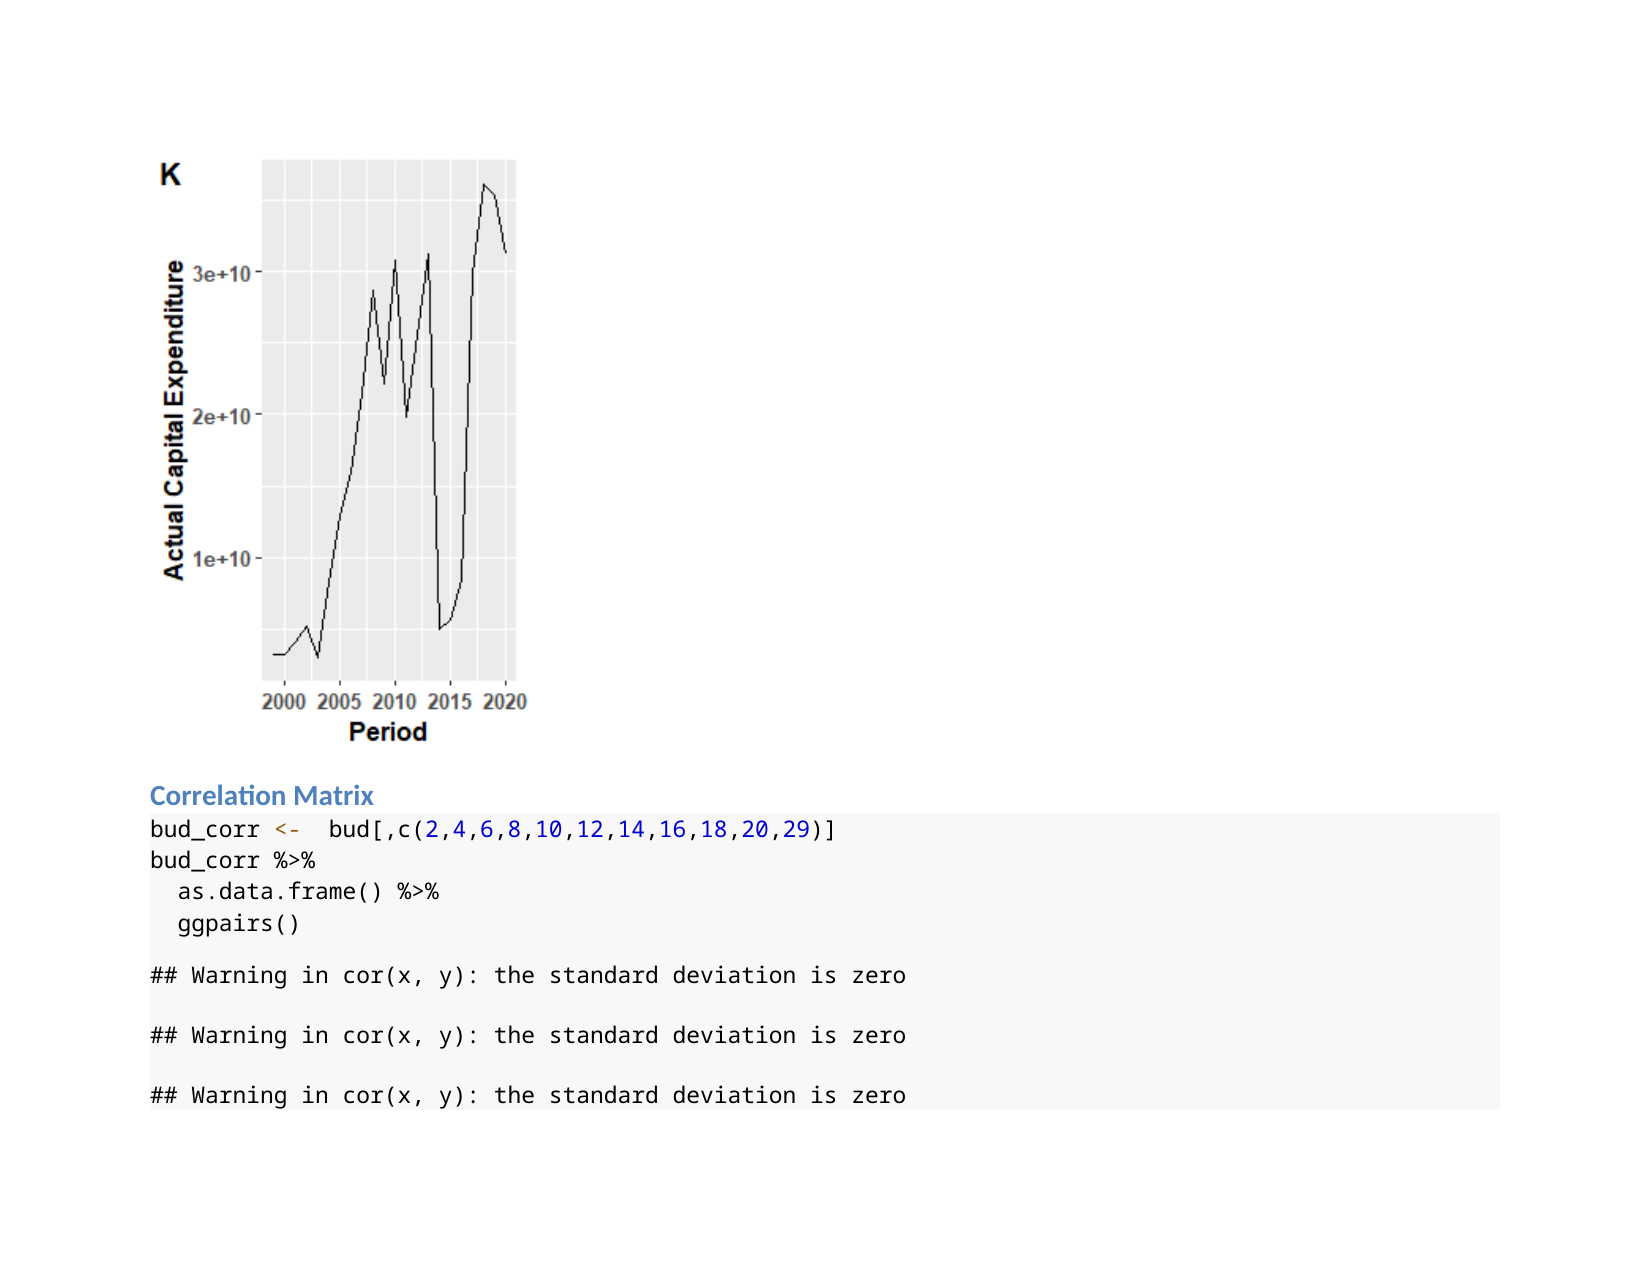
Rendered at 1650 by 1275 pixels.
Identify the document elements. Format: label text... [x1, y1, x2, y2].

picture [150, 150, 908, 757]
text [150, 959, 1500, 1110]
subtitle Correlation Matrix [150, 777, 1500, 813]
text bud_corr <- bud[,c(2,4,6,8,10,12,14,16,18,20,29)] bud_corr %>% as.data.frame() %>% ggpairs() [301, 813, 1500, 938]
